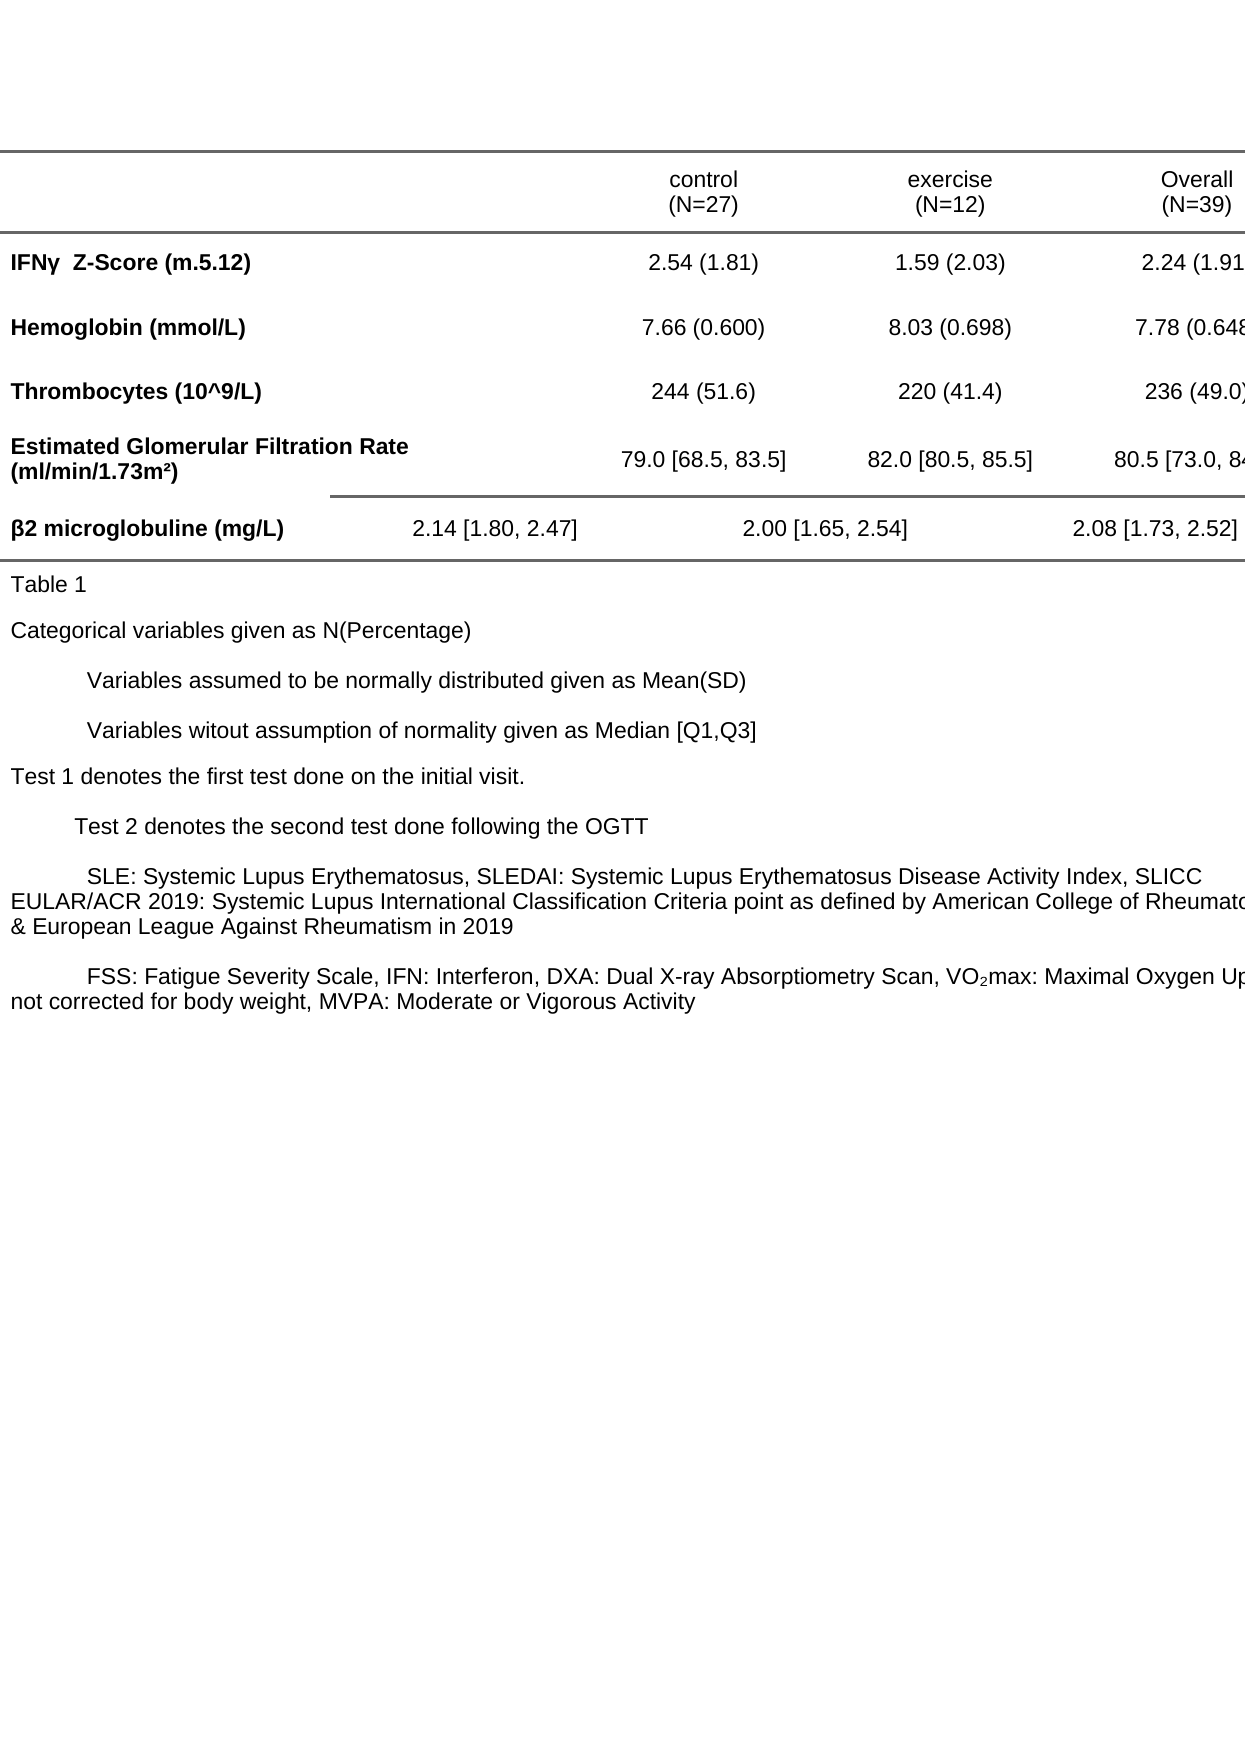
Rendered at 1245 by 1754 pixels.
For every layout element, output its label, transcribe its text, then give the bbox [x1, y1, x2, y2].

table_cell 2.08 [1.73, 2.52] [990, 498, 1245, 559]
table_cell Estimated Glomerular Filtration Rate (ml/min/1.73m²) [0, 424, 580, 495]
table_header [0, 153, 580, 231]
table_cell 2.24 (1.91) [1074, 234, 1245, 296]
table_cell Thrombocytes (10^9/L) [0, 360, 580, 424]
table_cell 2.14 [1.80, 2.47] [330, 498, 660, 559]
table_cell 7.78 (0.648) [1074, 296, 1245, 360]
table_cell β2 microglobuline (mg/L) [0, 495, 330, 559]
table_cell Categorical variables given as N(Percentage) Variables assumed to be normally distributed given as Mean(SD) Variables witout assumption of normality given as Median [Q1,Q3] [0, 608, 1245, 754]
table_header exercise (N=12) [827, 153, 1073, 231]
table_cell 220 (41.4) [827, 360, 1073, 424]
table_cell Test 1 denotes the first test done on the initial visit. Test 2 denotes the second test done following the OGTT SLE: Systemic Lupus Erythematosus, SLEDAI: Systemic Lupus Erythematosus Disease Activity Index, SLICC EULAR/ACR 2019: Systemic Lupus International Classification Criteria point as defined by American College of Rheumatology & European League Against Rheumatism in 2019 FSS: Fatigue Severity Scale, IFN: Interferon, DXA: Dual X-ray Absorptiometry Scan, VO₂max: Maximal Oxygen Uptake, not corrected for body weight, MVPA: Moderate or Vigorous Activity [0, 754, 1245, 1050]
table_cell Hemoglobin (mmol/L) [0, 296, 580, 360]
table_cell 79.0 [68.5, 83.5] [580, 424, 827, 495]
table_cell 2.54 (1.81) [580, 234, 827, 296]
table_cell 1.59 (2.03) [827, 234, 1073, 296]
table_cell 8.03 (0.698) [827, 296, 1073, 360]
table_cell 82.0 [80.5, 85.5] [827, 424, 1073, 495]
table_cell 80.5 [73.0, 84.3] [1074, 424, 1245, 495]
table_cell 236 (49.0) [1074, 360, 1245, 424]
table_cell IFNγ Z-Score (m.5.12) [0, 234, 580, 296]
table_cell Table 1 [0, 562, 1245, 608]
table_header control (N=27) [580, 153, 827, 231]
table_cell 2.00 [1.65, 2.54] [660, 498, 990, 559]
table_cell 244 (51.6) [580, 360, 827, 424]
table_header Overall (N=39) [1074, 153, 1245, 231]
table_cell 7.66 (0.600) [580, 296, 827, 360]
